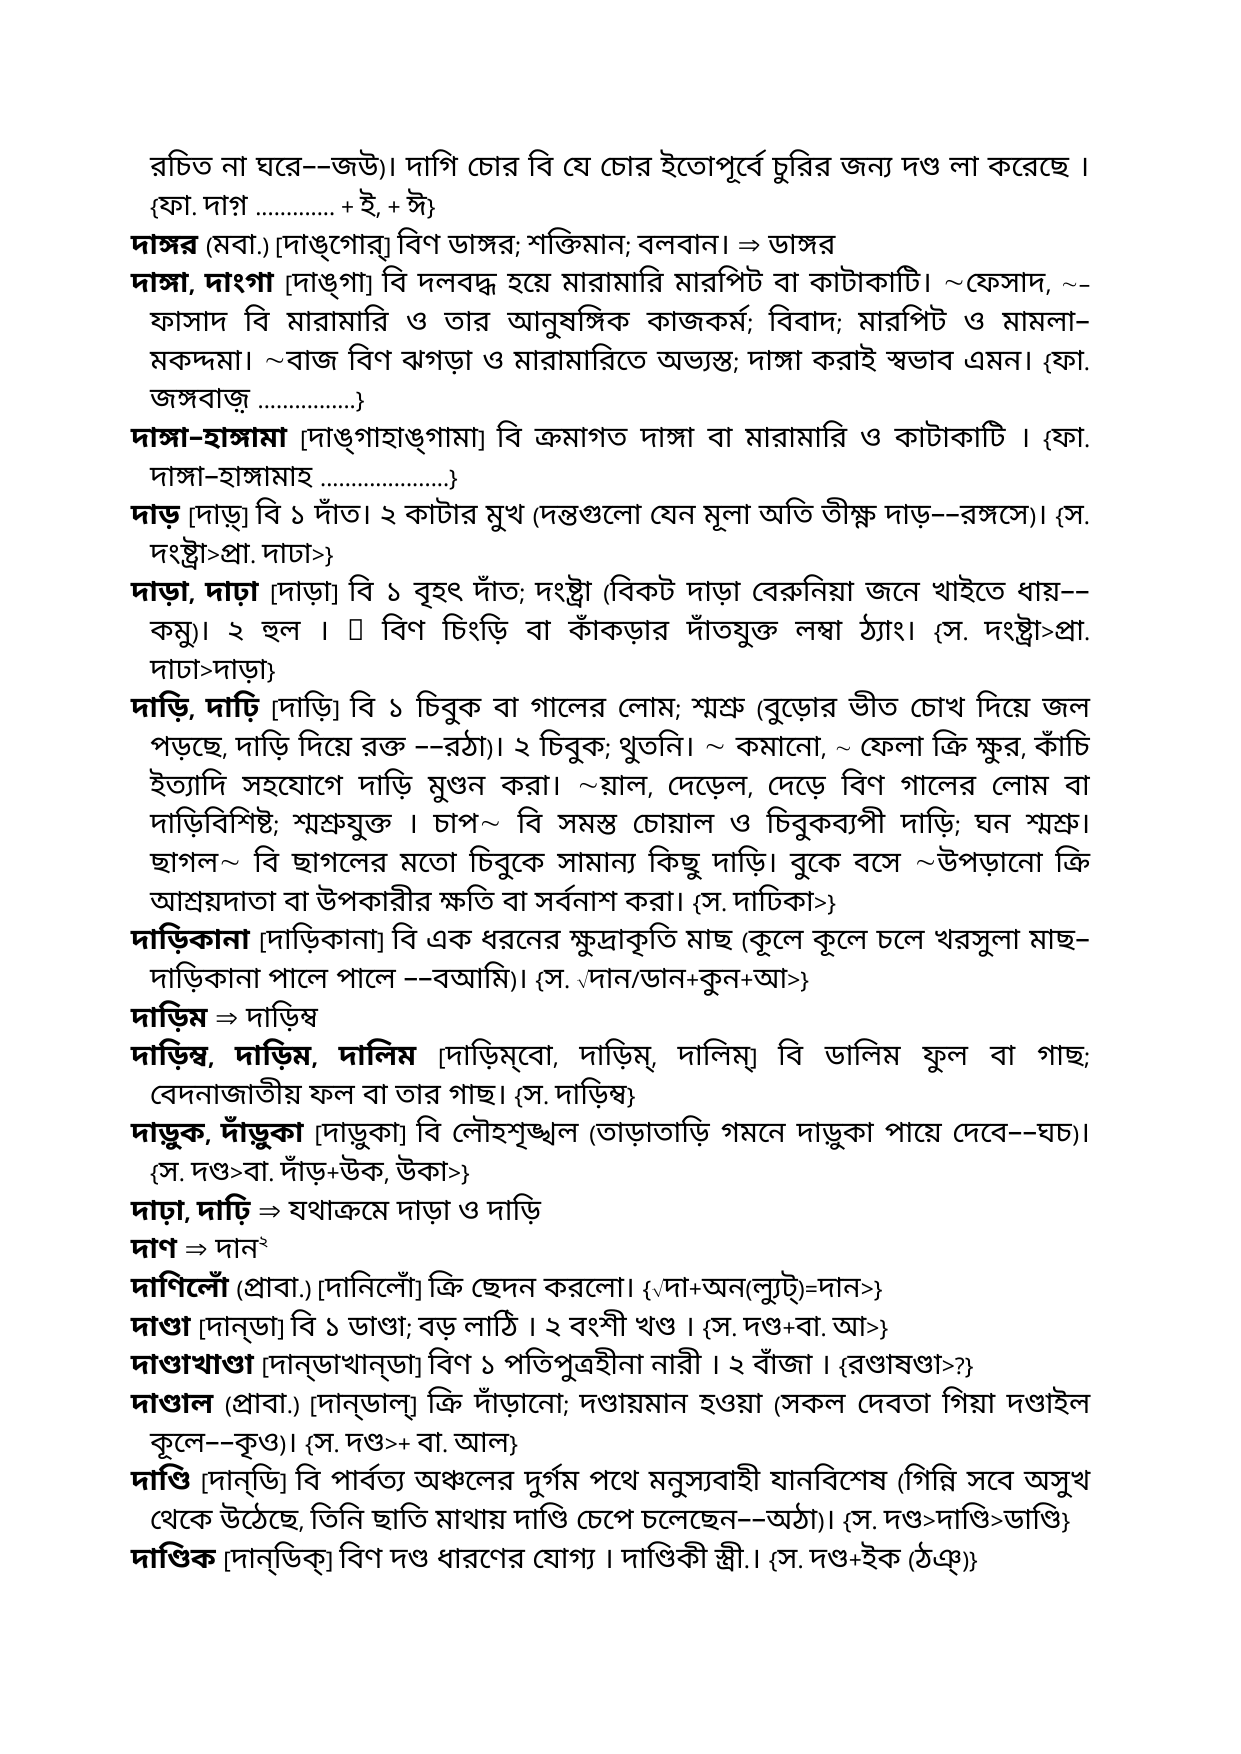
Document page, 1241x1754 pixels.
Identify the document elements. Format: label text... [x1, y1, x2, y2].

text দাড়া, দাঢ়া [দাড়া] বি ১ বৃহৎ দাঁত; দংষ্ট্রা (বিকট দাড়া বেরুনিয়া জনে খাইতে ধায়––কমু)। ২ হুল । বিণ চিংড়ি বা কাঁকড়ার দাঁতযুক্ত লম্বা ঠ্যাং। {স. দংষ্ট্রা>প্রা. দাঢা>দাড়া} [131, 575, 1090, 691]
text দাণ্ডাখাণ্ডা [দান্‌ডাখান্‌ডা] বিণ ১ পতিপুত্রহীনা নারী । ২ বাঁজা । {রণ্ডাষণ্ডা>?} [131, 1348, 1090, 1387]
text দাণ্ডি [দান্‌ডি] বি পার্বত্য অঞ্চলের দুর্গম পথে মনুস্যবাহী যানবিশেষ (গিন্নি সবে অসুখ থেকে উঠেছে, তিনি ছাতি মাথায় দাণ্ডি চেপে চলেছেন––অঠা)। {স. দণ্ড>দাণ্ডি>ডাণ্ডি} [131, 1464, 1090, 1541]
text দাঙ্গর (মবা.) [দাঙ্‌গোর্‌] বিণ ডাঙ্গর; শক্তিমান; বলবান। ডাঙ্গর [131, 227, 1090, 266]
text দাড় [দাড়্‌] বি ১ দাঁত। ২ কাটার মুখ (দন্তগুলো যেন মূলা অতি তীক্ষ্ণ দাড়––রঙ্গসে)। {স. দংষ্ট্রা>প্রা. দাঢা>} [131, 498, 1090, 575]
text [131, 150, 1090, 227]
text দাণ দান২ [131, 1232, 1090, 1271]
text দাণিলোঁ (প্রাবা.) [দানিলোঁ] ক্রি ছেদন করলো। {দা+অন(ল্যুট্‌)=দান>} [131, 1271, 1090, 1309]
text দাঙ্গা–হাঙ্গামা [দাঙ্‌গাহাঙ্‌গামা] বি ক্রমাগত দাঙ্গা বা মারামারি ও কাটাকাটি । {ফা. দাঙ্গা–হাঙ্গামাহ .....................} [131, 421, 1090, 498]
text দাড়িম্ব, দাড়িম, দালিম [দাড়িম্‌বো, দাড়িম্‌, দালিম্‌] বি ডালিম ফুল বা গাছ; বেদনাজাতীয় ফল বা তার গাছ। {স. দাড়িম্ব} [131, 1039, 1090, 1116]
text দাঢ়া, দাঢ়ি যথাক্রমে দাড়া ও দাড়ি [131, 1193, 1090, 1232]
text দাড়িম দাড়িম্ব [131, 1000, 1090, 1039]
text দাণ্ডাল (প্রাবা.) [দান্‌ডাল্‌] ক্রি দাঁড়ানো; দণ্ডায়মান হওয়া (সকল দেবতা গিয়া দণ্ডাইল কূলে––কৃও)। {স. দণ্ড>+ বা. আল} [131, 1387, 1090, 1464]
text দাড়ুক, দাঁড়ুকা [দাড়ুকা] বি লৌহশৃঙ্খল (তাড়াতাড়ি গমনে দাড়ুকা পায়ে দেবে––ঘচ)। {স. দণ্ড>বা. দাঁড়+উক, উকা>} [131, 1116, 1090, 1193]
text দাড়িকানা [দাড়িকানা] বি এক ধরনের ক্ষুদ্রাকৃতি মাছ (কূলে কূলে চলে খরসুলা মাছ–দাড়িকানা পালে পালে ––বআমি)। {স. দান/ডান+কুন+আ>} [131, 923, 1090, 1000]
text দাণ্ডিক [দান্‌ডিক্‌] বিণ দণ্ড ধারণের যোগ্য । দাণ্ডিকী স্ত্রী.। {স. দণ্ড+ইক (ঠঞ্‌)} [131, 1541, 1090, 1580]
text দাঙ্গা, দাংগা [দাঙ্‌গা] বি দলবদ্ধ হয়ে মারামারি মারপিট বা কাটাকাটি। ফেসাদ, –ফাসাদ বি মারামারি ও তার আনুষঙ্গিক কাজকর্ম; বিবাদ; মারপিট ও মামলা–মকদ্দমা। বাজ বিণ ঝগড়া ও মারামারিতে অভ্যস্ত; দাঙ্গা করাই স্বভাব এমন। {ফা. জঙ্গবাজ়় ................} [131, 266, 1090, 421]
text দাণ্ডা [দান্‌ডা] বি ১ ডাণ্ডা; বড় লাঠি । ২ বংশী খণ্ড । {স. দণ্ড+বা. আ>} [131, 1309, 1090, 1348]
text দাড়ি, দাঢ়ি [দাড়ি] বি ১ চিবুক বা গালের লোম; শ্মশ্রু (বুড়োর ভীত চোখ দিয়ে জল পড়ছে, দাড়ি দিয়ে রক্ত ––রঠা)। ২ চিবুক; থুতনি। কমানো, ফেলা ক্রি ক্ষুর, কাঁচি ইত্যাদি সহযোগে দাড়ি মুণ্ডন করা। য়াল, দেড়েল, দেড়ে বিণ গালের লোম বা দাড়িবিশিষ্ট; শ্মশ্রুযুক্ত । চাপ বি সমস্ত চোয়াল ও চিবুকব্যপী দাড়ি; ঘন শ্মশ্রু। ছাগল বি ছাগলের মতো চিবুকে সামান্য কিছু দাড়ি। বুকে বসে উপড়ানো ক্রি আশ্রয়দাতা বা উপকারীর ক্ষতি বা সর্বনাশ করা। {স. দাঢিকা>} [131, 691, 1090, 923]
